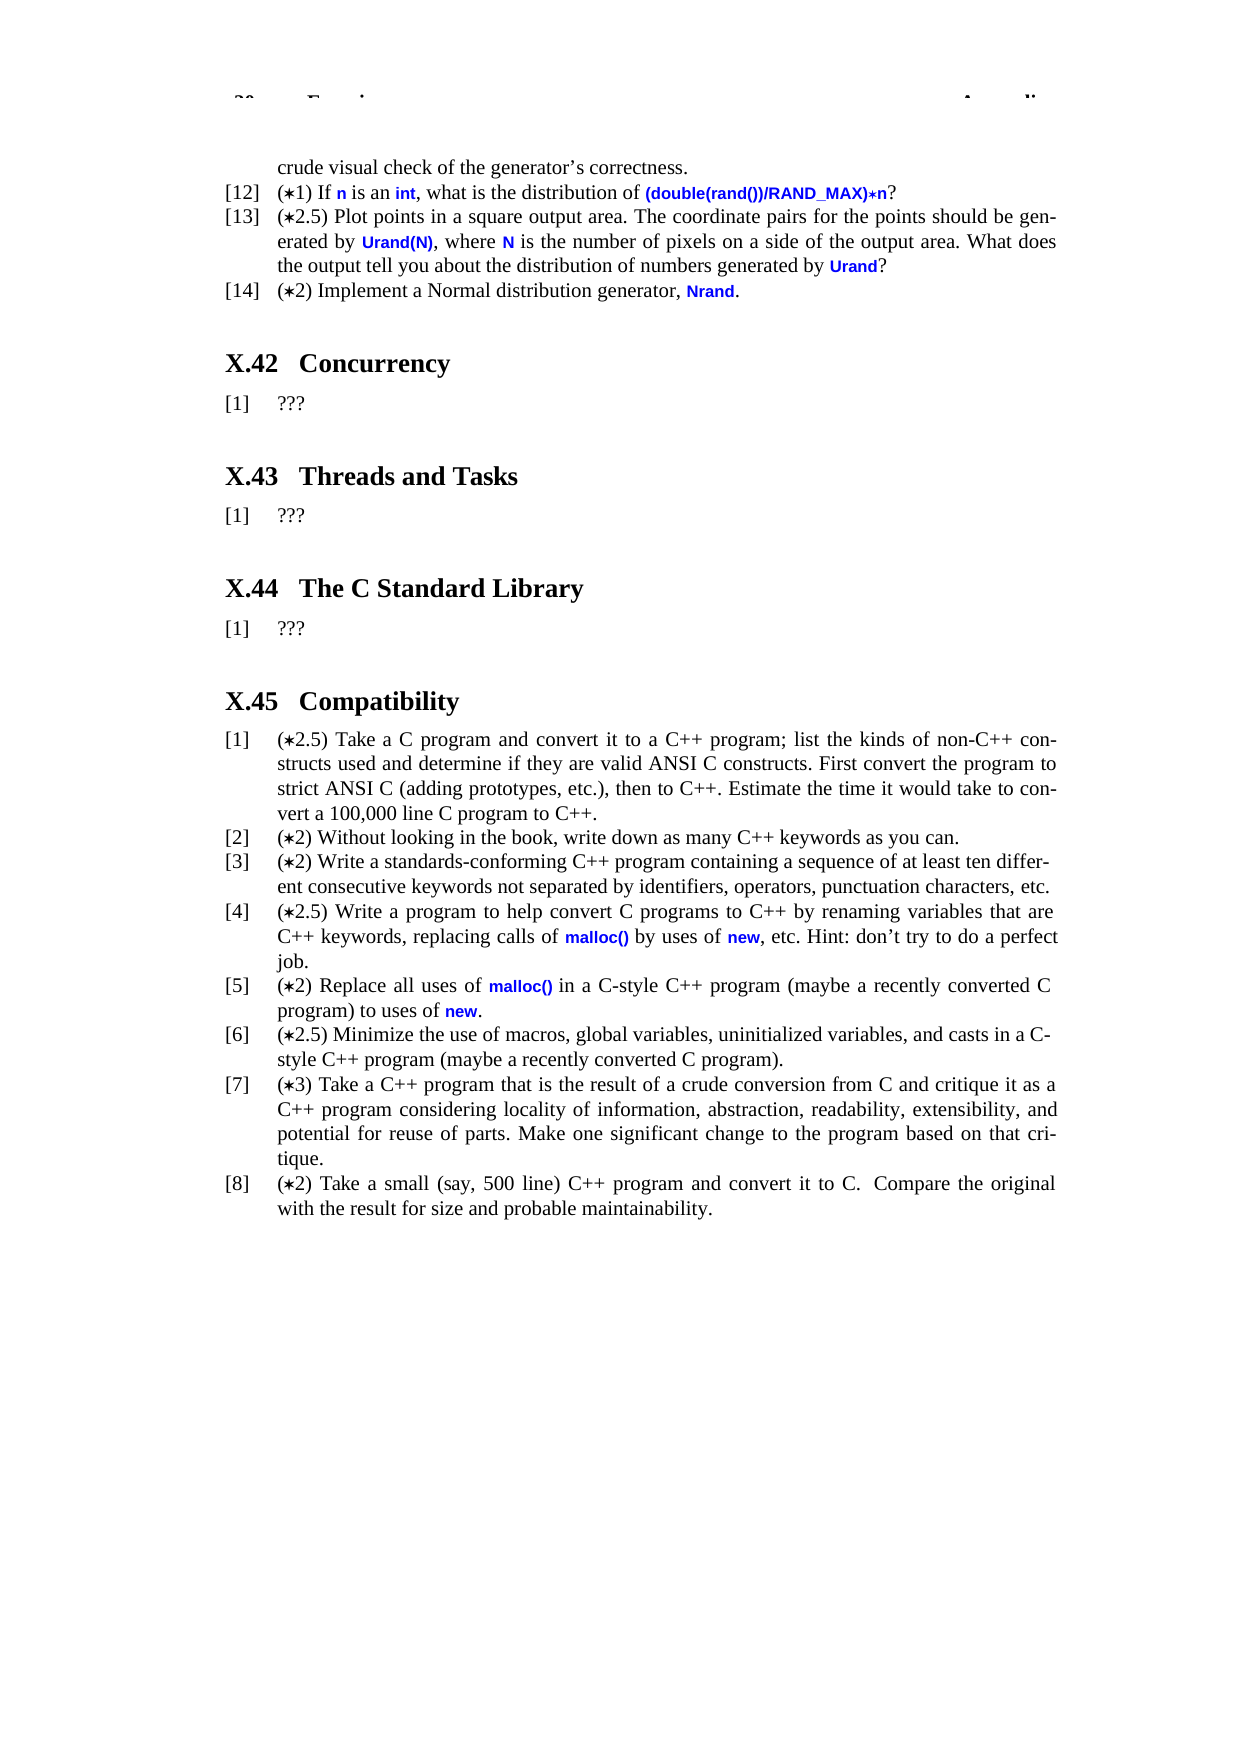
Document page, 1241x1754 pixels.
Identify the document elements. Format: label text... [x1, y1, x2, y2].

text with the result for size and probable maintainability. [277, 1196, 1069, 1220]
list (2) Implement a Normal distribution generator, Nrand. [225, 278, 1069, 302]
text [1] ??? [225, 616, 1069, 640]
subtitle Compatibility [225, 685, 1069, 716]
list (2) Write a standards-conforming C++ program containing a sequence of at least ten differ- ent consecutive keywords not separated by identifiers, operators, punctuation characters, etc. [225, 849, 1058, 898]
subtitle Concurrency [225, 348, 1069, 379]
text crude visual check of the generator’s correctness. [277, 155, 1069, 179]
text [1] ??? [225, 391, 1069, 415]
list (3) Take a C++ program that is the result of a crude conversion from C and critique it as a [225, 1072, 1069, 1096]
text C++ keywords, replacing calls of malloc() by uses of new, etc. Hint: don’t try to do a perfect job. [277, 924, 1058, 973]
list (2) Take a small (say, 500 line) C++ program and convert it to C. Compare the original [225, 1171, 1069, 1195]
text program) to uses of new. [277, 998, 1069, 1022]
subtitle The C Standard Library [225, 572, 1069, 603]
list (2.5) Minimize the use of macros, global variables, uninitialized variables, and casts in a C- style C++ program (maybe a recently converted C program). [225, 1022, 1058, 1071]
text [1] ??? [225, 503, 1069, 527]
subtitle Threads and Tasks [225, 460, 1069, 491]
list (2.5) Plot points in a square output area. The coordinate pairs for the points should be gen- erated by Urand(N), where N is the number of pixels on a side of the output area. What does the output tell you about the distribution of numbers generated by Urand? [225, 204, 1058, 277]
list (2.5) Write a program to help convert C programs to C++ by renaming variables that are [225, 899, 1069, 923]
list (2) Without looking in the book, write down as many C++ keywords as you can. [225, 825, 1069, 849]
list (2) Replace all uses of malloc() in a C-style C++ program (maybe a recently converted C [225, 973, 1069, 997]
list (2.5) Take a C program and convert it to a C++ program; list the kinds of non-C++ con- structs used and determine if they are valid ANSI C constructs. First convert the program to strict ANSI C (adding prototypes, etc.), then to C++. Estimate the time it would take to con- vert a 100,000 line C program to C++. [225, 727, 1058, 825]
list (1) If n is an int, what is the distribution of (double(rand())/RAND_MAX)n? [225, 179, 1069, 204]
text C++ program considering locality of information, abstraction, readability, extensibility, and potential for reuse of parts. Make one significant change to the program based on that cri- tique. [277, 1097, 1058, 1170]
